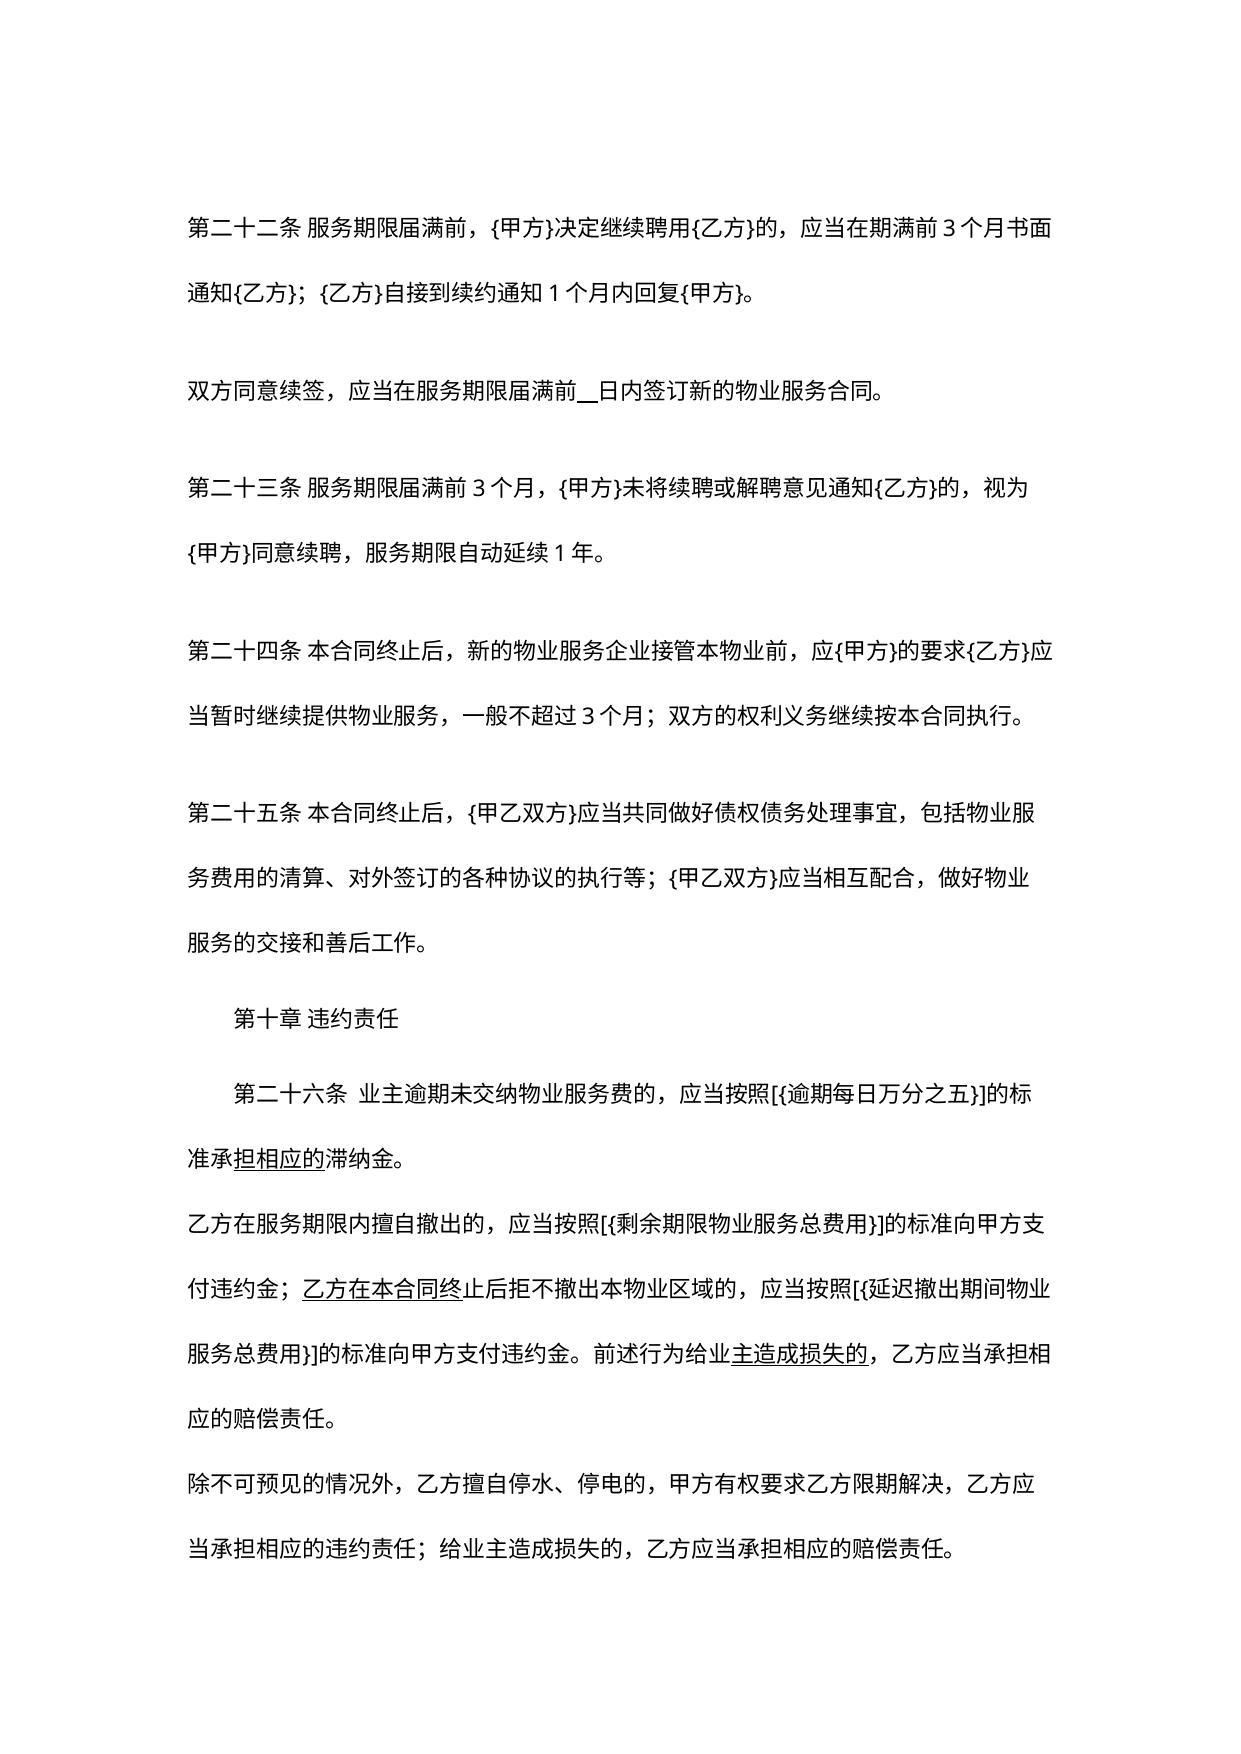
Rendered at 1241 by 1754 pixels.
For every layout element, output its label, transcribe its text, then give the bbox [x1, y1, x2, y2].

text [187, 1060, 1053, 1580]
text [187, 162, 1053, 974]
text 第十章 违约责任 [187, 985, 1053, 1050]
